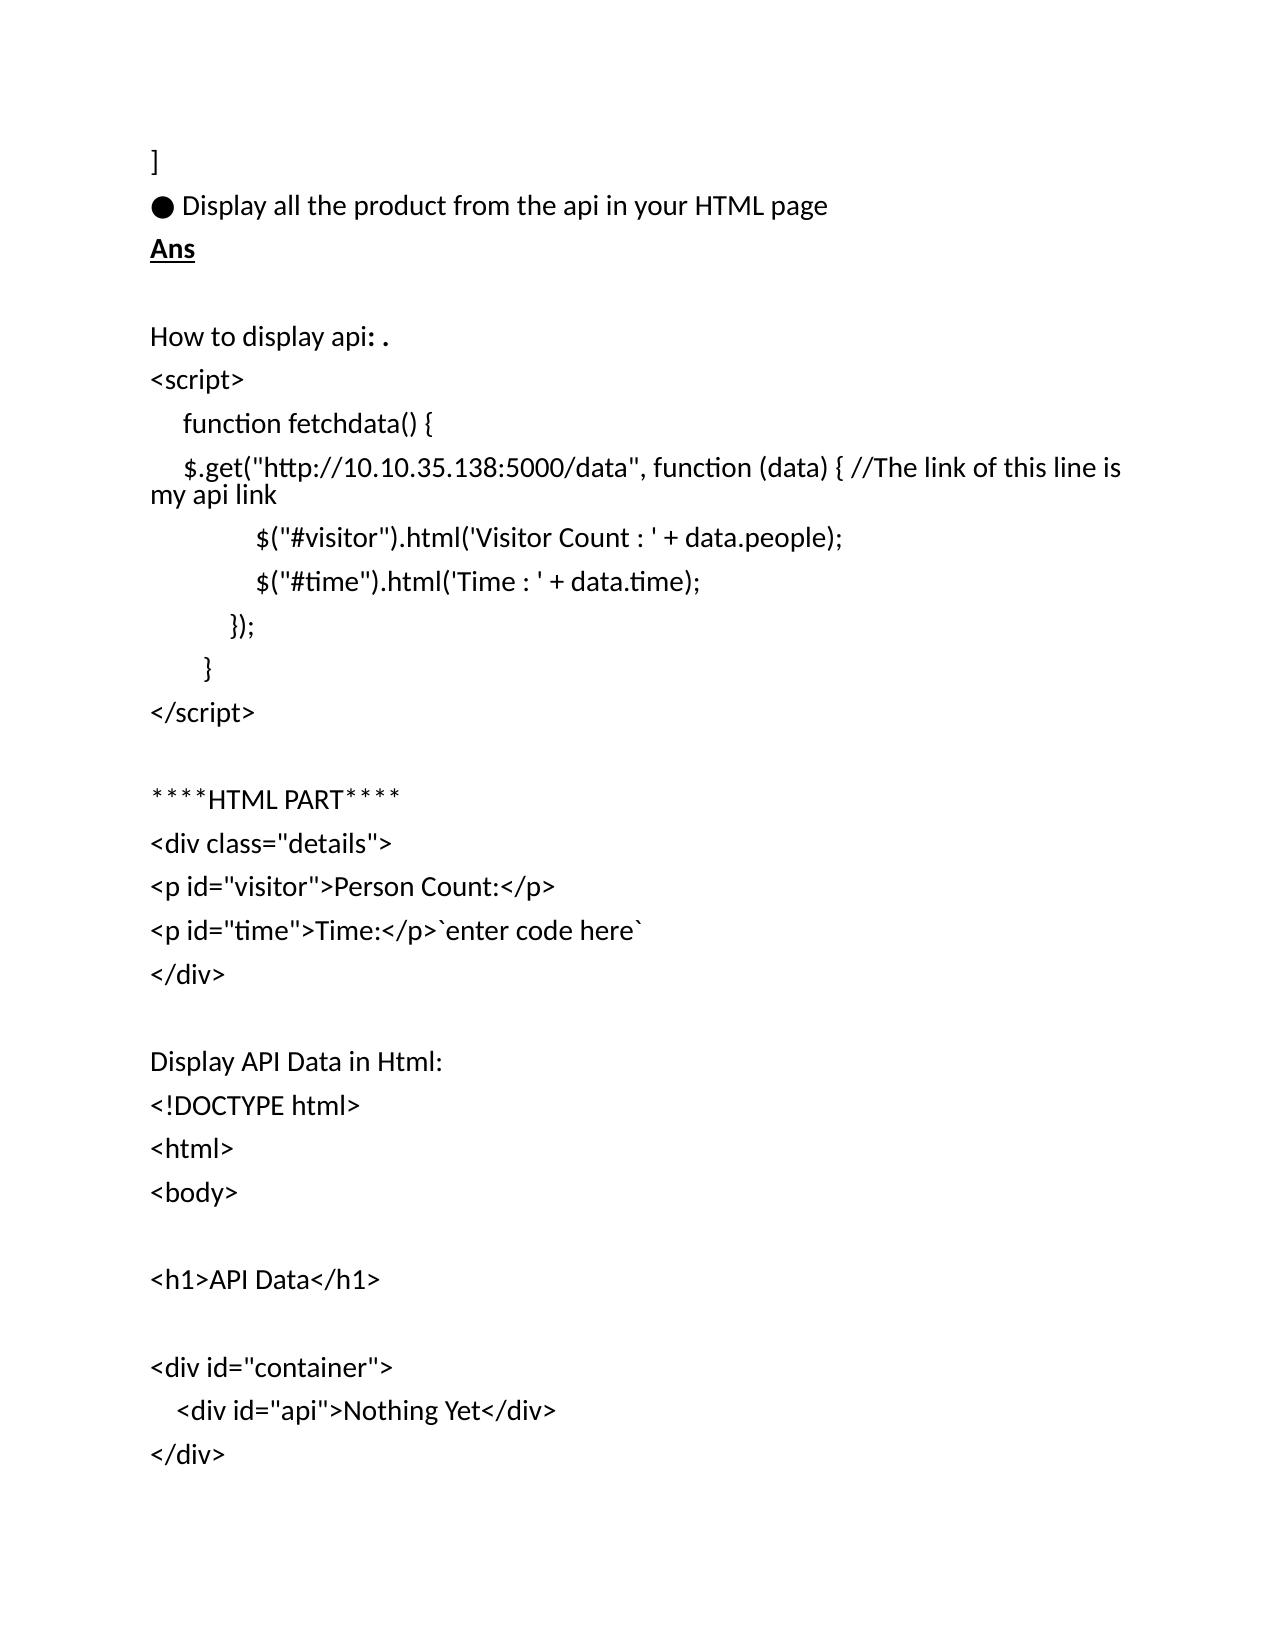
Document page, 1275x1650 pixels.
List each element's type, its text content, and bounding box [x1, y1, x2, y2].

text } [150, 657, 1125, 684]
text ● Display all the product from the api in your HTML page [150, 194, 1125, 221]
text function fetchdata() { [150, 412, 1125, 439]
text <div class="details"> [150, 832, 1125, 859]
text Ans [150, 237, 1125, 264]
text }); [150, 613, 1125, 640]
text $.get("http://10.10.35.138:5000/data", function (data) { //The link of this line is my api link [150, 456, 1125, 509]
text <body> [150, 1181, 1125, 1208]
text <script> [150, 368, 1125, 395]
text $("#visitor").html('Visitor Count : ' + data.people); [150, 526, 1125, 553]
text <html> [150, 1137, 1125, 1164]
text </div> [150, 963, 1125, 989]
text ****HTML PART**** [150, 788, 1125, 815]
text <h1>API Data</h1> [150, 1268, 1125, 1295]
text </script> [150, 701, 1125, 728]
text <div id="container"> [150, 1355, 1125, 1382]
text </div> [150, 1443, 1125, 1470]
text $("#time").html('Time : ' + data.time); [150, 570, 1125, 597]
text Display API Data in Html: [150, 1050, 1125, 1077]
text ] [150, 150, 1125, 177]
text <div id="api">Nothing Yet</div> [150, 1399, 1125, 1426]
text How to display api: . [150, 324, 1125, 352]
text <p id="visitor">Person Count:</p> [150, 875, 1125, 902]
text <p id="time">Time:</p>`enter code here` [150, 919, 1125, 946]
text <!DOCTYPE html> [150, 1093, 1125, 1121]
